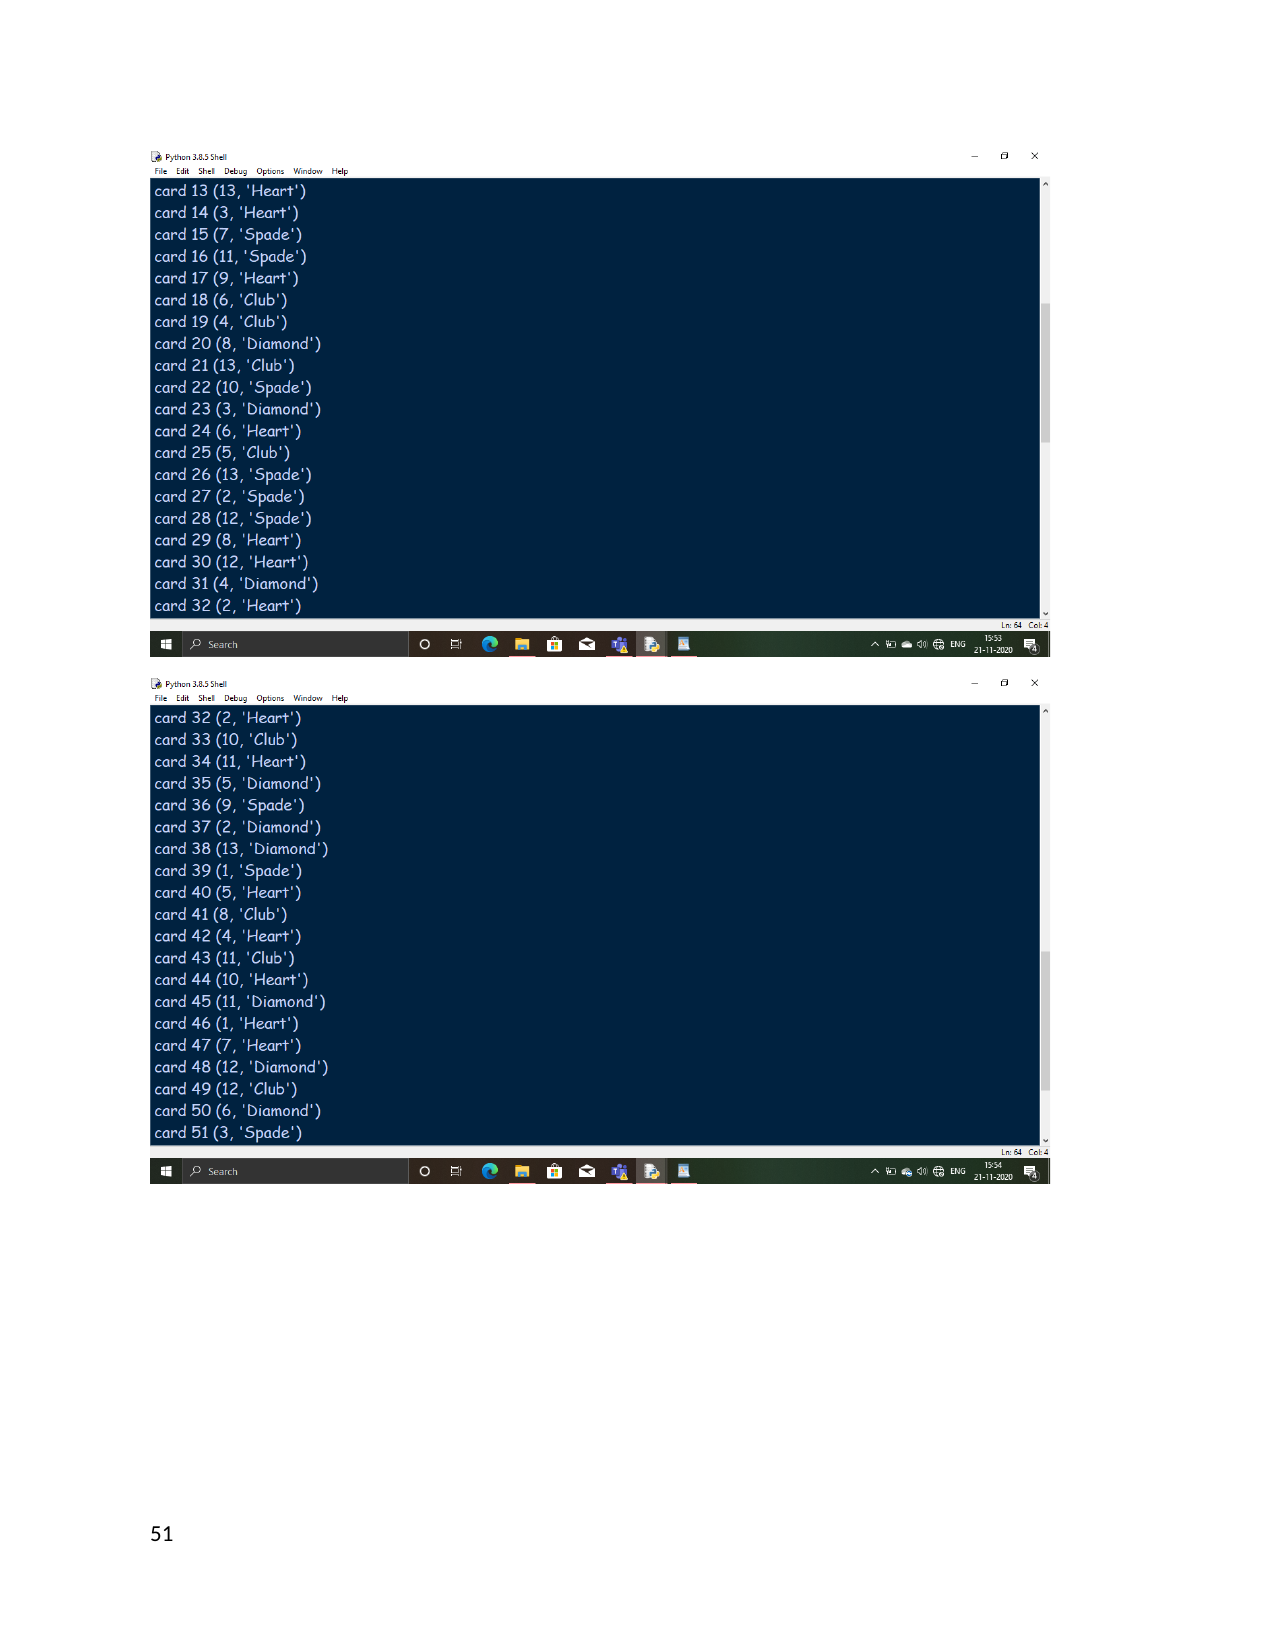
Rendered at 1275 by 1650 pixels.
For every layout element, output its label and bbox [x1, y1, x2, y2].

picture [150, 150, 1050, 657]
picture [150, 677, 1050, 1184]
